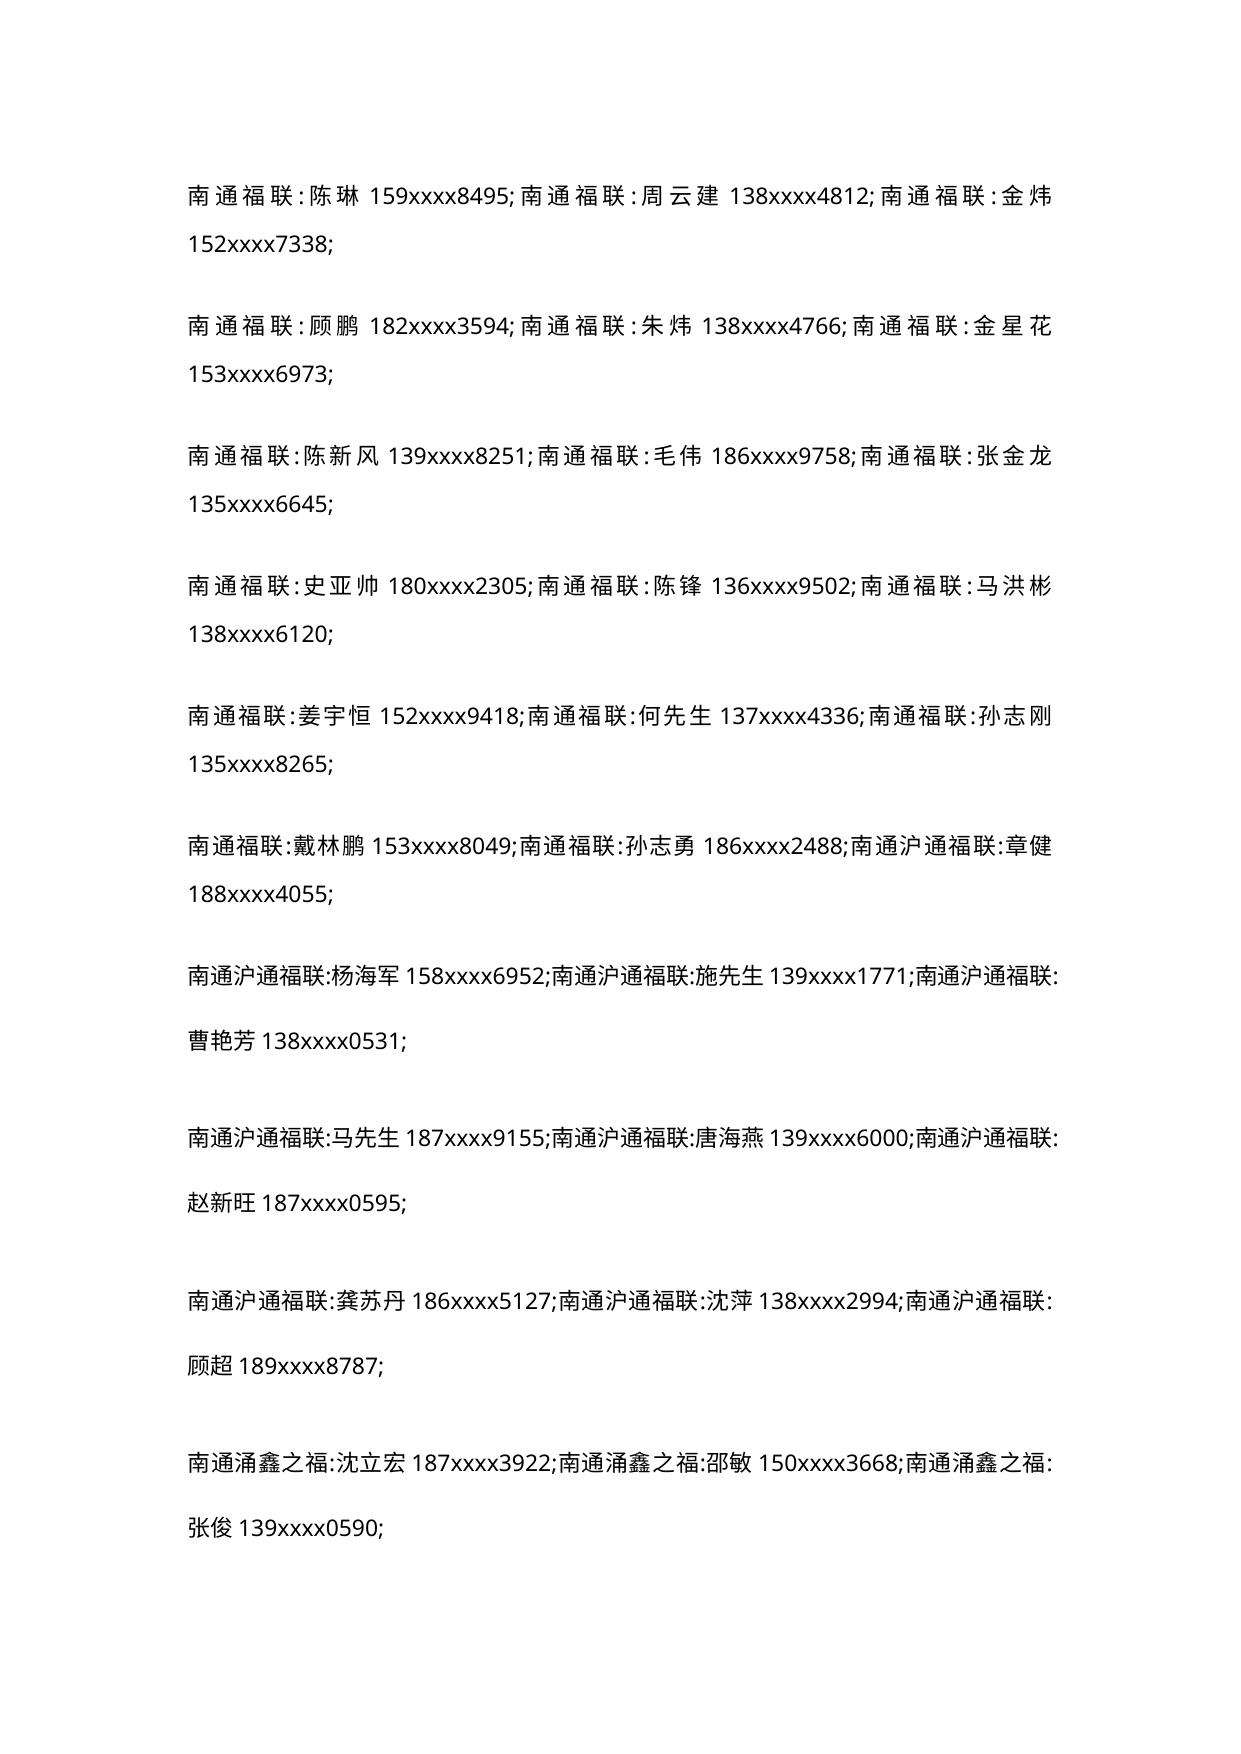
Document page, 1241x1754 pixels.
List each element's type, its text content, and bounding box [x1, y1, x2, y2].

text 南通福联:陈新风139xxxx8251;南通福联:毛伟186xxxx9758;南通福联:张金龙135xxxx6645; [187, 422, 1053, 519]
text 南通福联:姜宇恒152xxxx9418;南通福联:何先生137xxxx4336;南通福联:孙志刚135xxxx8265; [187, 682, 1053, 779]
text 南通福联:戴林鹏153xxxx8049;南通福联:孙志勇186xxxx2488;南通沪通福联:章健188xxxx4055; [187, 812, 1053, 909]
text 南通福联:陈琳159xxxx8495;南通福联:周云建138xxxx4812;南通福联:金炜152xxxx7338; [187, 162, 1053, 259]
text 南通福联:顾鹏182xxxx3594;南通福联:朱炜138xxxx4766;南通福联:金星花153xxxx6973; [187, 292, 1053, 389]
text 南通沪通福联:马先生187xxxx9155;南通沪通福联:唐海燕139xxxx6000;南通沪通福联:赵新旺187xxxx0595; [187, 1104, 1053, 1234]
text 南通涌鑫之福:沈立宏187xxxx3922;南通涌鑫之福:邵敏150xxxx3668;南通涌鑫之福:张俊139xxxx0590; [187, 1429, 1053, 1559]
text 南通福联:史亚帅180xxxx2305;南通福联:陈锋136xxxx9502;南通福联:马洪彬138xxxx6120; [187, 552, 1053, 649]
text 南通沪通福联:龚苏丹186xxxx5127;南通沪通福联:沈萍138xxxx2994;南通沪通福联:顾超189xxxx8787; [187, 1267, 1053, 1397]
text 南通沪通福联:杨海军158xxxx6952;南通沪通福联:施先生139xxxx1771;南通沪通福联:曹艳芳138xxxx0531; [187, 942, 1053, 1072]
